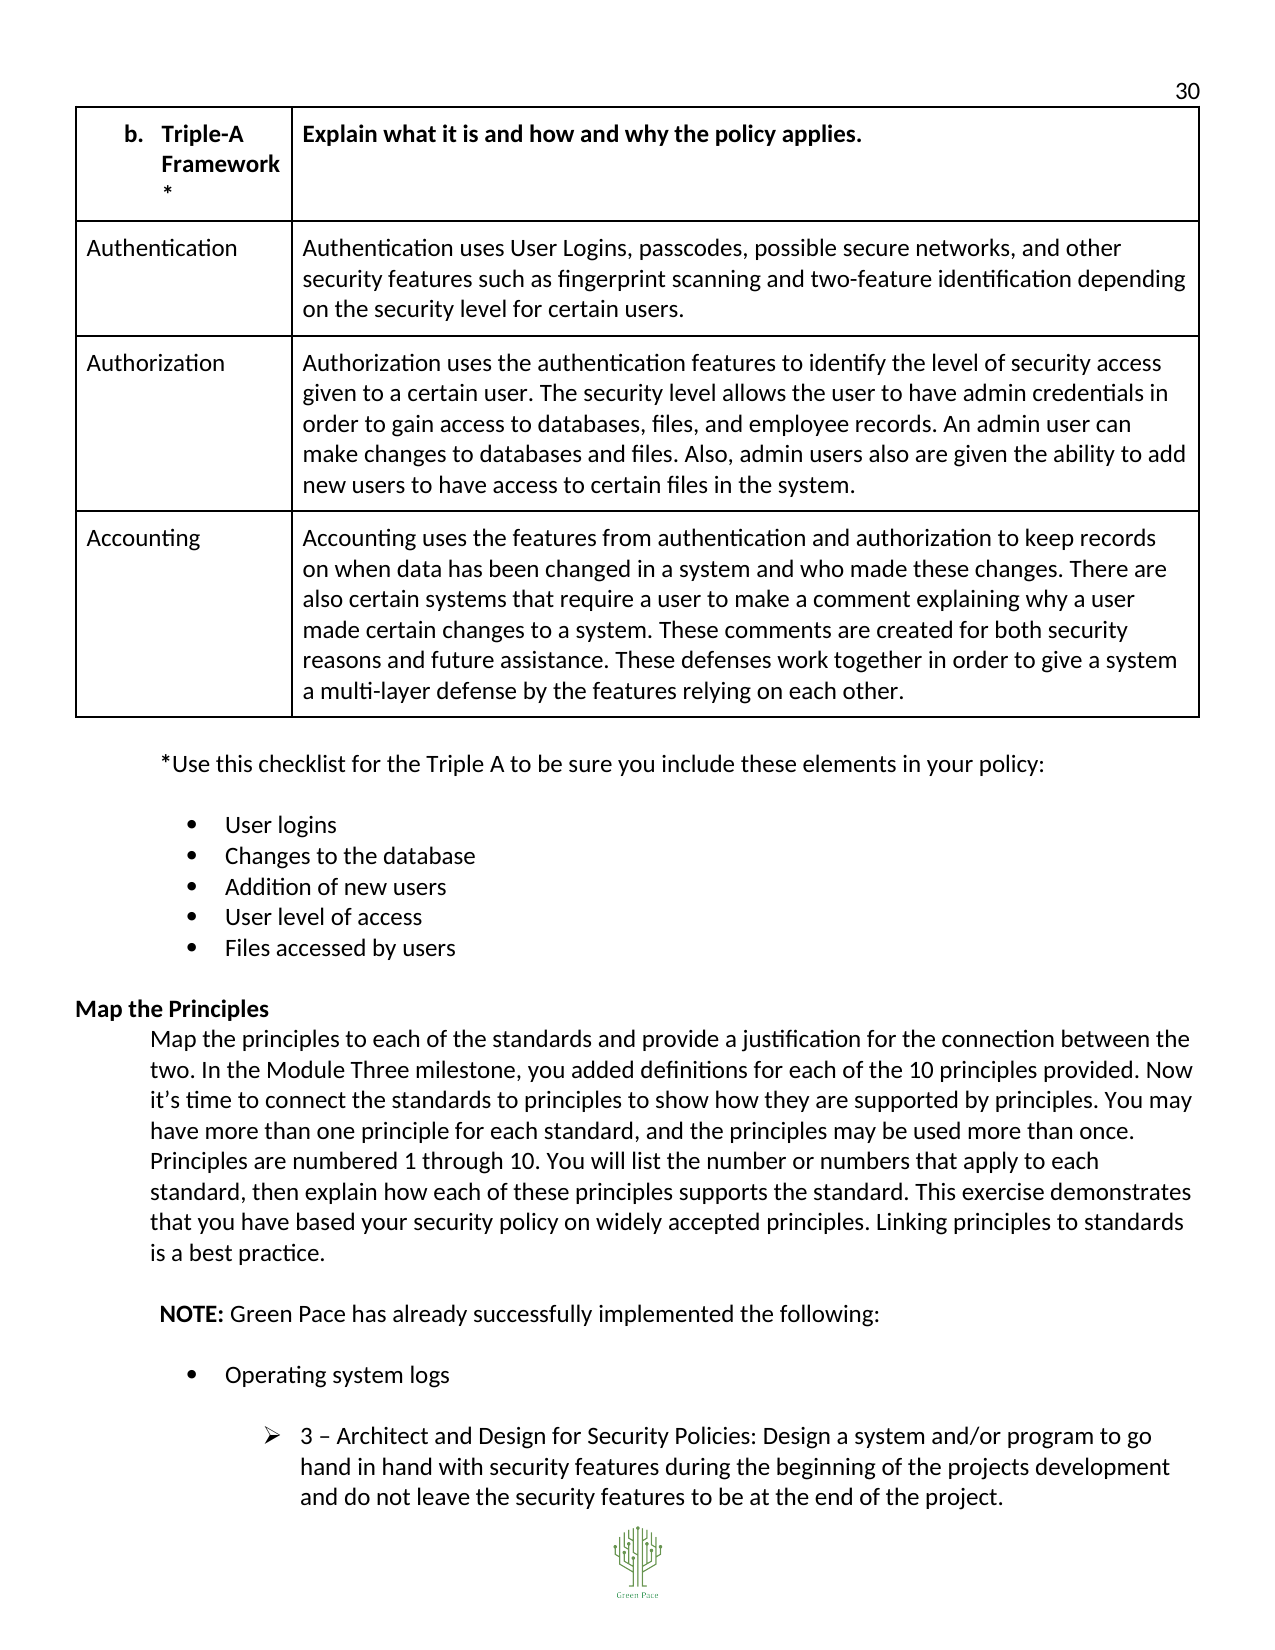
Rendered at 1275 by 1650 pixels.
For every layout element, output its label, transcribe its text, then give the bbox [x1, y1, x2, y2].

text *Use this checklist for the Triple A to be sure you include these elements in your policy: [159, 749, 1200, 779]
picture [605, 1521, 670, 1606]
table_cell Accounting uses the features from authentication and authorization to keep records on when data has been changed in a system and who made these changes. There are also certain systems that require a user to make a comment explaining why a user made certain changes to a system. These comments are created for both security reasons and future assistance. These defenses work together in order to give a system a multi-layer defense by the features relying on each other. [293, 512, 1198, 716]
list User logins [187, 810, 1200, 840]
list 3 – Architect and Design for Security Policies: Design a system and/or program to go hand in hand with security features during the beginning of the projects development and do not leave the security features to be at the end of the project. [262, 1420, 1200, 1512]
table_cell Authentication [77, 222, 291, 334]
table_cell Authentication uses User Logins, passcodes, possible secure networks, and other security features such as fingerprint scanning and two-feature identification depending on the security level for certain users. [293, 222, 1198, 334]
list Operating system logs [187, 1359, 1200, 1389]
list Changes to the database [187, 840, 1200, 871]
table_cell Authorization [77, 337, 291, 510]
list Files accessed by users [187, 932, 1200, 962]
text NOTE: Green Pace has already successfully implemented the following: [159, 1298, 1200, 1328]
list Addition of new users [187, 871, 1200, 901]
list User level of access [187, 901, 1200, 932]
text Map the principles to each of the standards and provide a justification for the connection between the two. In the Module Three milestone, you added definitions for each of the 10 principles provided. Now it’s time to connect the standards to principles to show how they are supported by principles. You may have more than one principle for each standard, and the principles may be used more than once. Principles are numbered 1 through 10. You will list the number or numbers that apply to each standard, then explain how each of these principles supports the standard. This exercise demonstrates that you have based your security policy on widely accepted principles. Linking principles to standards is a best practice. [150, 1023, 1200, 1267]
subtitle Map the Principles [75, 993, 1200, 1023]
table_cell Accounting [77, 512, 291, 716]
table_header Triple-A Framework* [77, 108, 291, 220]
table_cell Authorization uses the authentication features to identify the level of security access given to a certain user. The security level allows the user to have admin credentials in order to gain access to databases, files, and employee records. An admin user can make changes to databases and files. Also, admin users also are given the ability to add new users to have access to certain files in the system. [293, 337, 1198, 510]
table_header Explain what it is and how and why the policy applies. [293, 108, 1198, 220]
